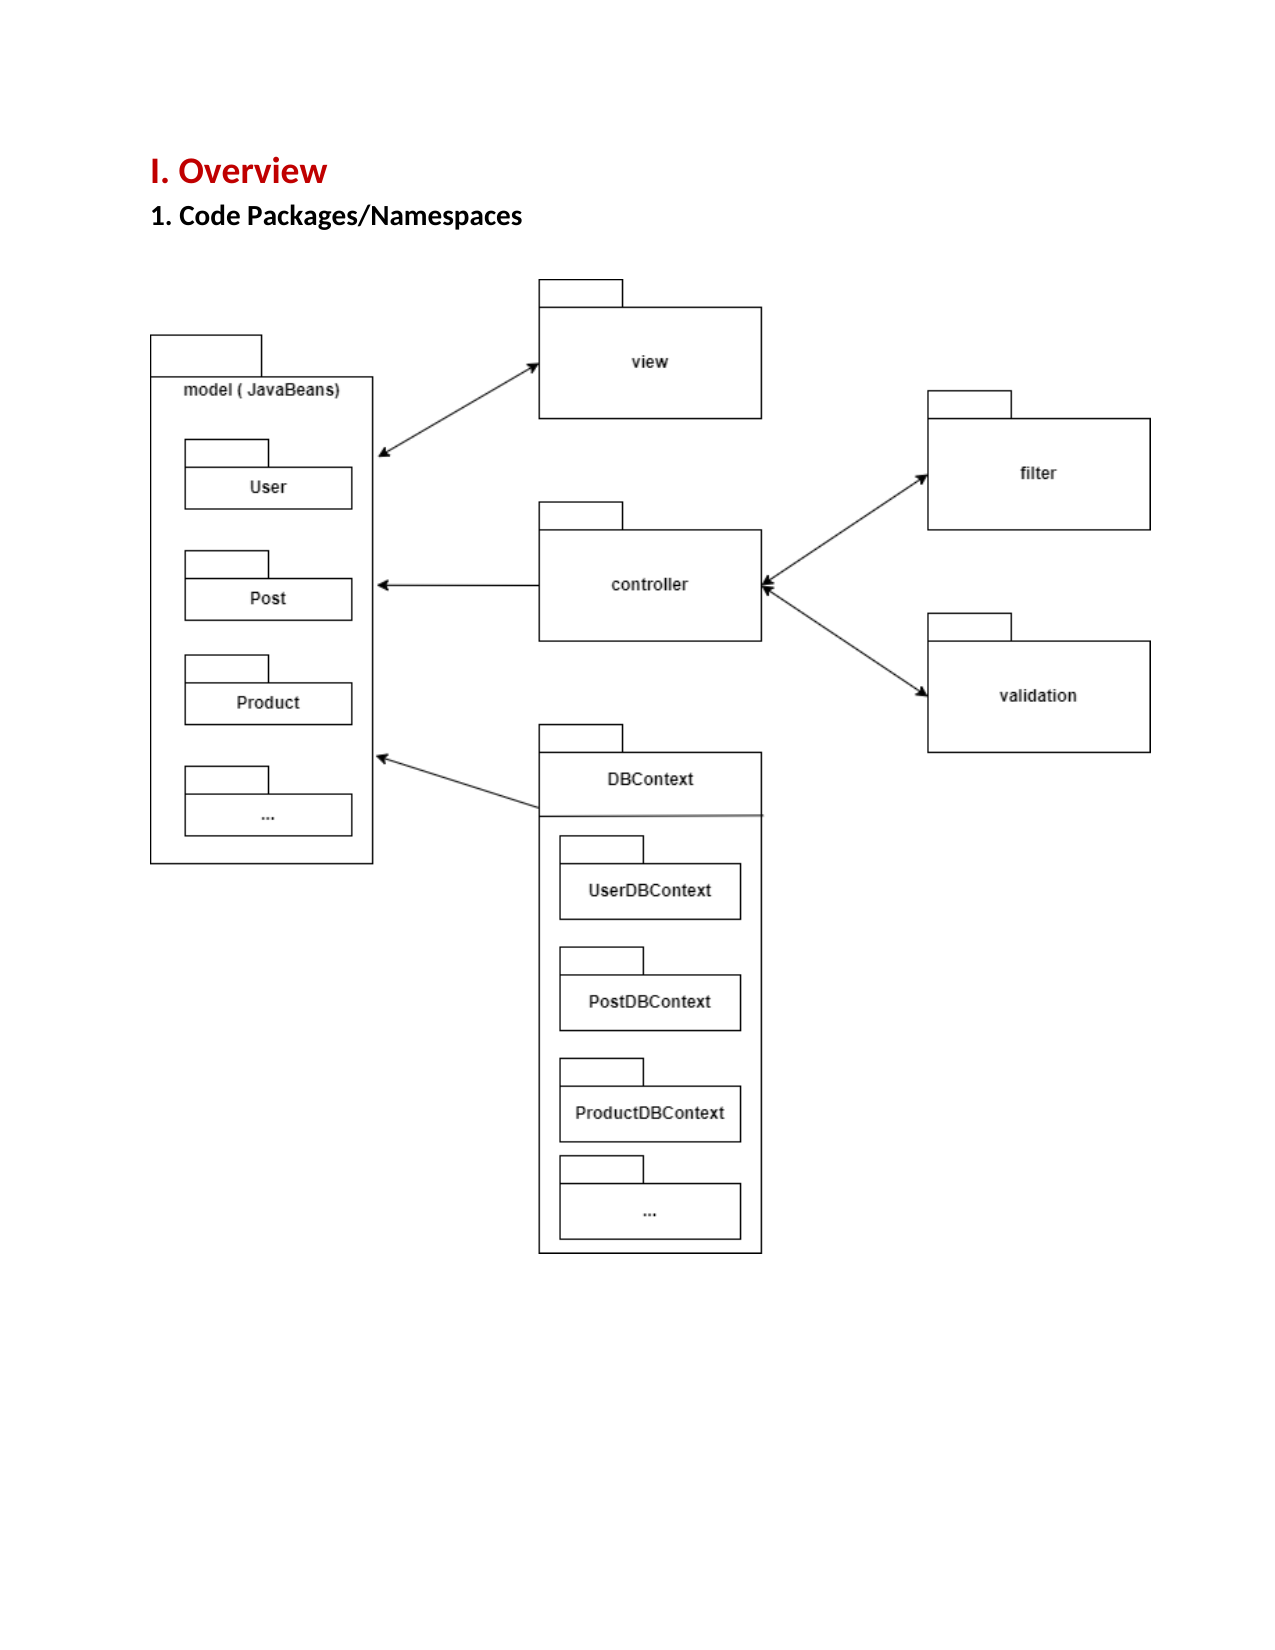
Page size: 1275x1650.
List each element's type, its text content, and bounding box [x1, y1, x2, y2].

subtitle 1. Code Packages/Namespaces [150, 197, 1125, 233]
picture [150, 279, 1151, 1254]
subtitle I. Overview [150, 147, 1125, 193]
